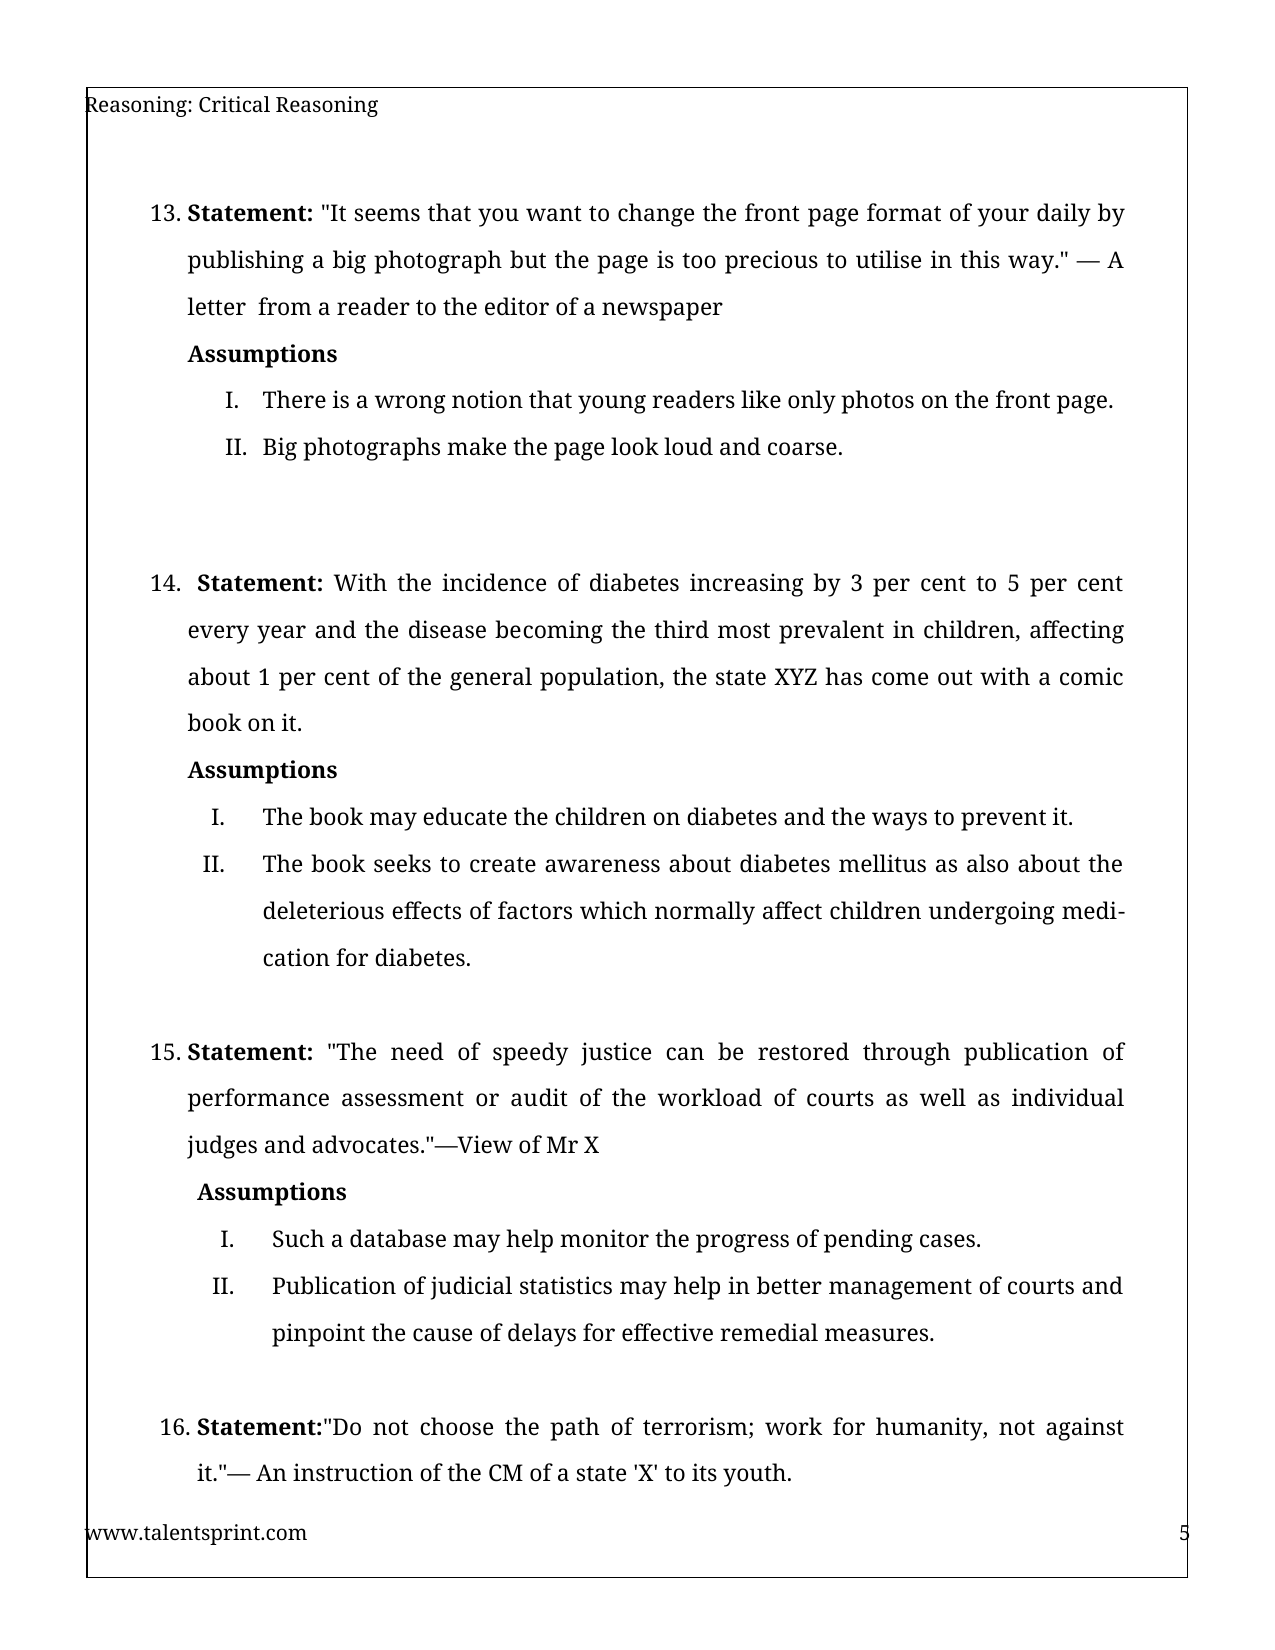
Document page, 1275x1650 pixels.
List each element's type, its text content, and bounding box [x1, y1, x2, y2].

list Publication of judicial statistics may help in better management of courts and pinpoint the cause of delays for effective remedial measures. [234, 1270, 1125, 1348]
list Statement: "The need of speedy justice can be restored through publication of performance assessment or audit of the workload of courts as well as individual judges and advocates."—View of Mr X [150, 1035, 1125, 1160]
list The book seeks to create awareness about diabetes mellitus as also about the deleterious effects of factors which normally affect children undergoing medication for diabetes. [225, 848, 1125, 973]
list Assumptions [187, 754, 1125, 785]
list Statement:"Do not choose the path of terrorism; work for humanity, not against it."— An instruction of the CM of a state 'X' to its youth. [159, 1410, 1125, 1488]
list Statement: "It seems that you want to change the front page format of your daily by publishing a big photograph but the page is too precious to utilise in this way." — A letter from a reader to the editor of a newspaper [150, 197, 1125, 322]
list Statement: With the incidence of diabetes increasing by 3 per cent to 5 per cent every year and the disease becoming the third most prevalent in children, affecting about 1 per cent of the general population, the state XYZ has come out with a comic book on it. [150, 567, 1125, 738]
list There is a wrong notion that young readers like only photos on the front page. [225, 384, 1125, 416]
list Such a database may help monitor the progress of pending cases. [234, 1223, 1125, 1254]
list Assumptions [187, 337, 1125, 369]
list Assumptions [197, 1176, 1125, 1207]
list Big photographs make the page look loud and coarse. [225, 431, 1125, 462]
list The book may educate the children on diabetes and the ways to prevent it. [225, 801, 1125, 832]
